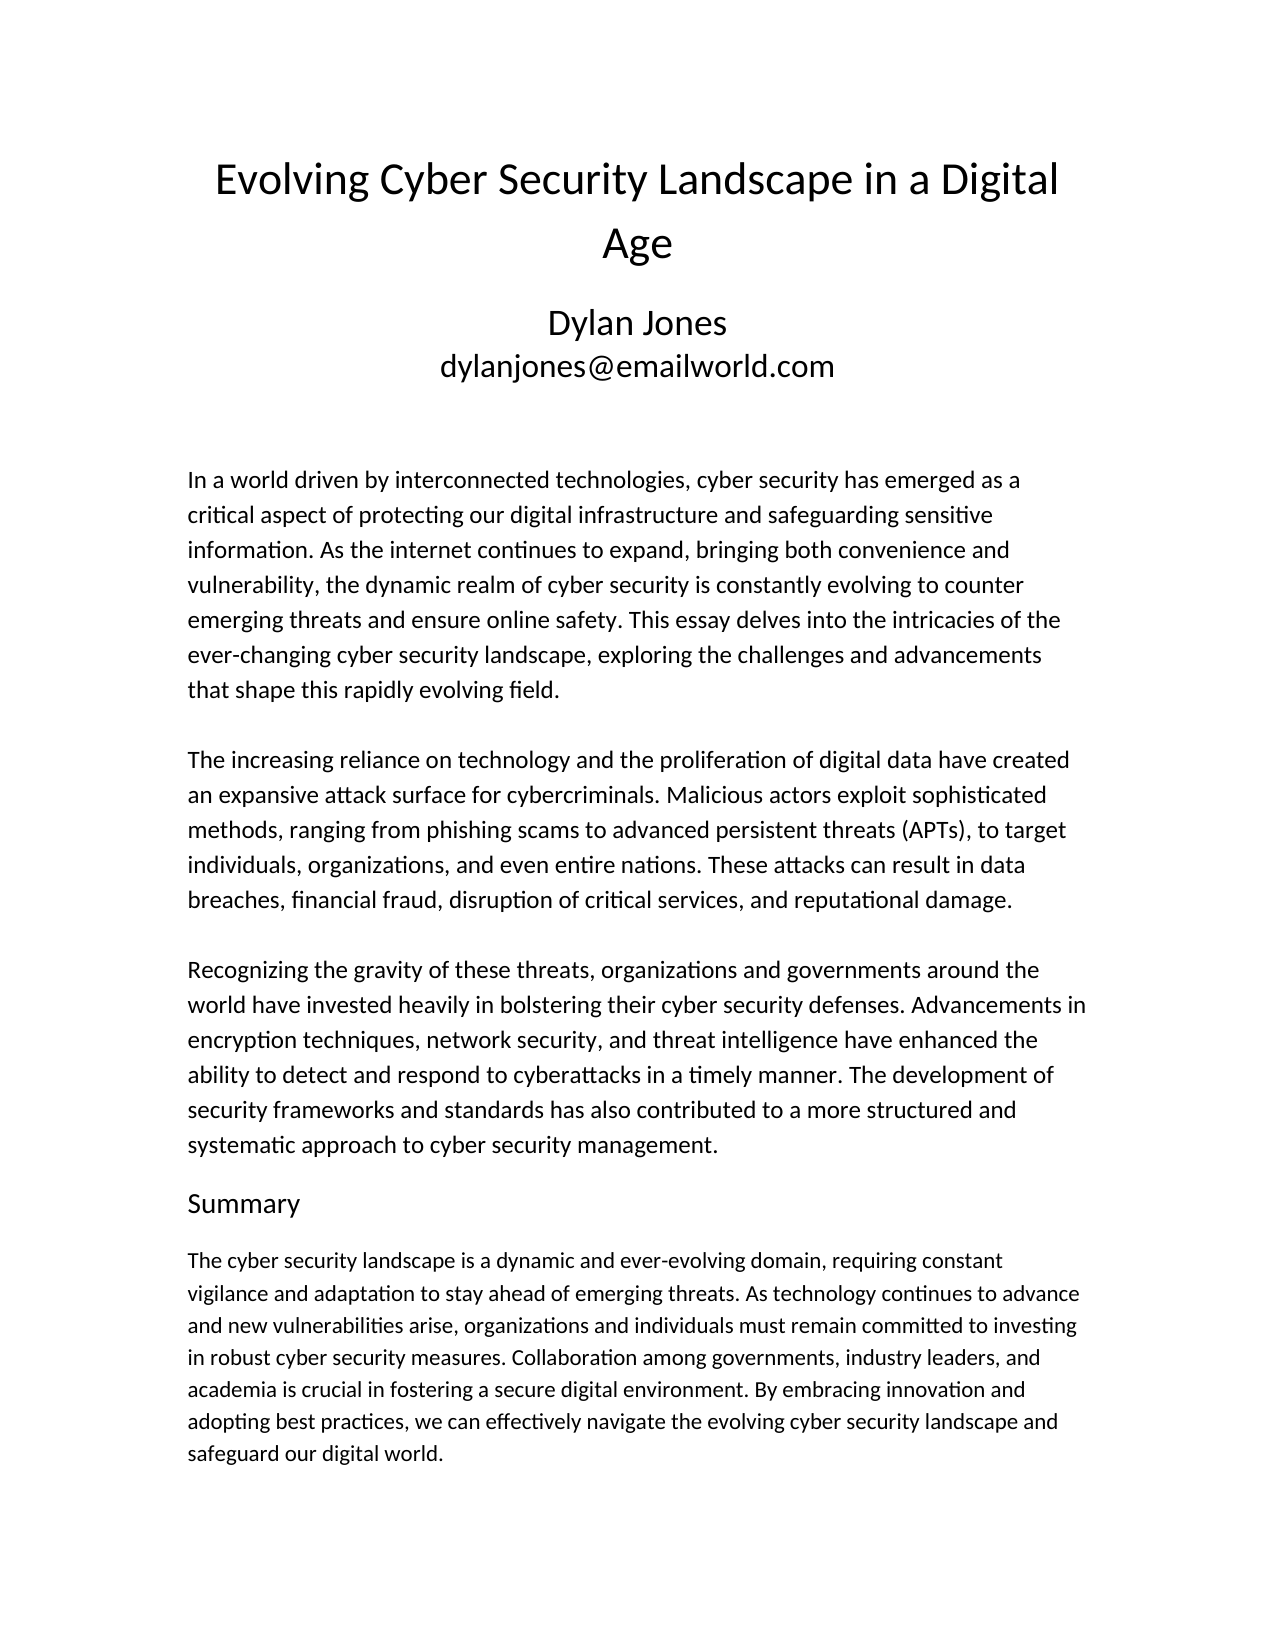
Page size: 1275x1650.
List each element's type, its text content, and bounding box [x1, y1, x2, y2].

text Summary [187, 1185, 1087, 1220]
text In a world driven by interconnected technologies, cyber security has emerged as a critical aspect of protecting our digital infrastructure and safeguarding sensitive information. As the internet continues to expand, bringing both convenience and vulnerability, the dynamic realm of cyber security is constantly evolving to counter emerging threats and ensure online safety. This essay delves into the intricacies of the ever-changing cyber security landscape, exploring the challenges and advancements that shape this rapidly evolving field. The increasing reliance on technology and the proliferation of digital data have created an expansive attack surface for cybercriminals. Malicious actors exploit sophisticated methods, ranging from phishing scams to advanced persistent threats (APTs), to target individuals, organizations, and even entire nations. These attacks can result in data breaches, financial fraud, disruption of critical services, and reputational damage. Recognizing the gravity of these threats, organizations and governments around the world have invested heavily in bolstering their cyber security defenses. Advancements in encryption techniques, network security, and threat intelligence have enhanced the ability to detect and respond to cyberattacks in a timely manner. The development of security frameworks and standards has also contributed to a more structured and systematic approach to cyber security management. [187, 464, 1087, 1159]
text Dylan Jones [187, 299, 1087, 345]
text dylanjones@emailworld.com [187, 345, 1087, 386]
text The cyber security landscape is a dynamic and ever-evolving domain, requiring constant vigilance and adaptation to stay ahead of emerging threats. As technology continues to advance and new vulnerabilities arise, organizations and individuals must remain committed to investing in robust cyber security measures. Collaboration among governments, industry leaders, and academia is crucial in fostering a secure digital environment. By embracing innovation and adopting best practices, we can effectively navigate the evolving cyber security landscape and safeguard our digital world. [187, 1246, 1087, 1468]
text Evolving Cyber Security Landscape in a Digital Age [187, 150, 1087, 270]
